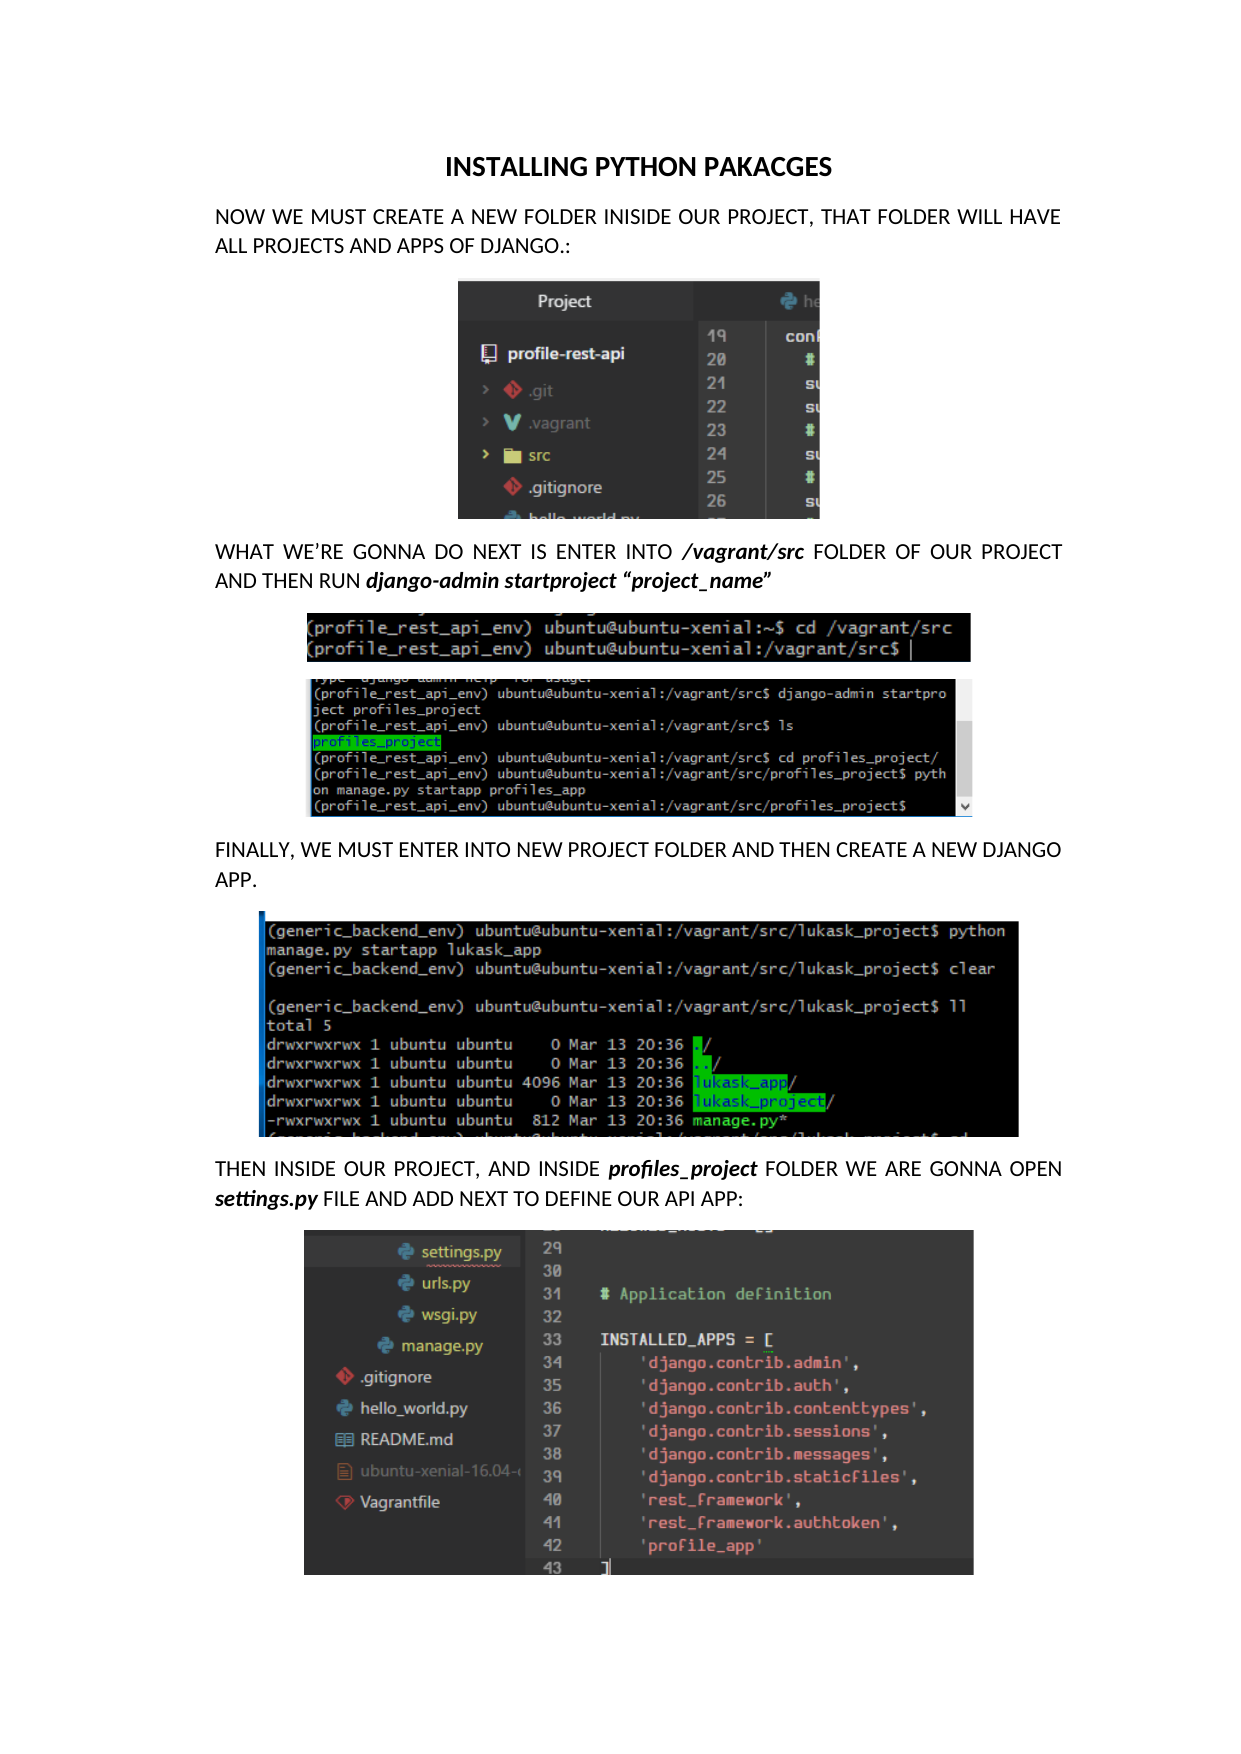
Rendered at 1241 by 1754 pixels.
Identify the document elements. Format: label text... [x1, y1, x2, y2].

picture [258, 911, 1019, 1137]
picture [304, 1230, 974, 1575]
text THEN INSIDE OUR PROJECT, AND INSIDE profiles_project FOLDER WE ARE GONNA OPEN settings.py FILE AND ADD NEXT TO DEFINE OUR API APP: [215, 1154, 1063, 1212]
text INSTALLING PYTHON PAKACGES [215, 148, 1063, 183]
text NOW WE MUST CREATE A NEW FOLDER INISIDE OUR PROJECT, THAT FOLDER WILL HAVE ALL PROJECTS AND APPS OF DJANGO.: [215, 202, 1063, 260]
picture [307, 613, 971, 662]
picture [458, 278, 820, 519]
text FINALLY, WE MUST ENTER INTO NEW PROJECT FOLDER AND THEN CREATE A NEW DJANGO APP. [215, 835, 1063, 893]
picture [305, 679, 973, 817]
text WHAT WE’RE GONNA DO NEXT IS ENTER INTO /vagrant/src FOLDER OF OUR PROJECT AND THEN RUN django-admin startproject “project_name” [215, 537, 1063, 595]
